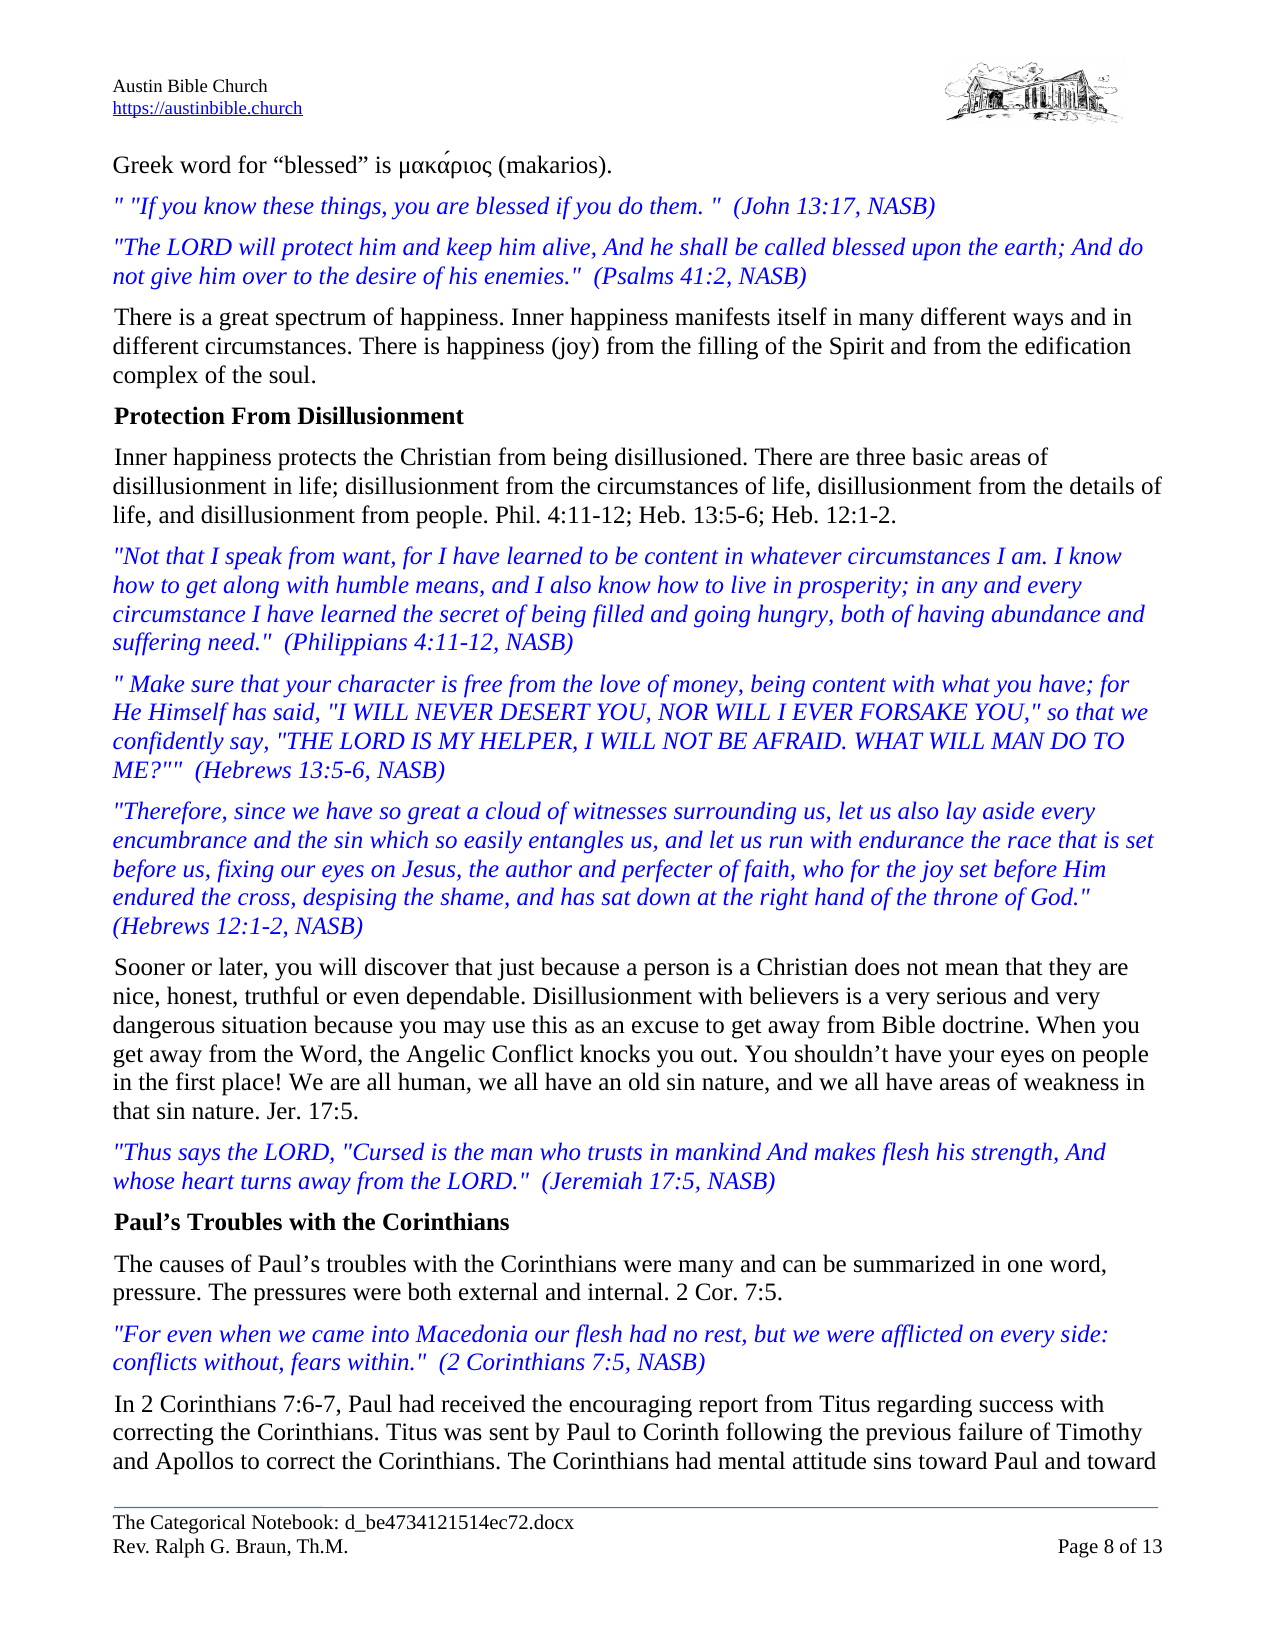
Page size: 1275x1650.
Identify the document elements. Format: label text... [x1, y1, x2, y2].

text " "If you know these things, you are blessed if you do them. " (John 13:17, NASB) [112, 191, 1162, 220]
text Sooner or later, you will discover that just because a person is a Christian does not mean that they are nice, honest, truthful or even dependable. Disillusionment with believers is a very serious and very dangerous situation because you may use this as an excuse to get away from Bible doctrine. When you get away from the Word, the Angelic Conflict knocks you out. You shouldn’t have your eyes on people in the first place! We are all human, we all have an old sin nature, and we all have areas of weakness in that sin nature. Jer. 17:5. [112, 952, 1162, 1125]
text There is a great spectrum of happiness. Inner happiness manifests itself in many different ways and in different circumstances. There is happiness (joy) from the filling of the Spirit and from the edification complex of the soul. [112, 302, 1162, 389]
picture [944, 58, 1124, 125]
text Inner happiness protects the Christian from being disillusioned. There are three basic areas of disillusionment in life; disillusionment from the circumstances of life, disillusionment from the details of life, and disillusionment from people. Phil. 4:11-12; Heb. 13:5-6; Heb. 12:1-2. [112, 442, 1162, 529]
text "Not that I speak from want, for I have learned to be content in whatever circumstances I am. I know how to get along with humble means, and I also know how to live in prosperity; in any and every circumstance I have learned the secret of being filled and going hungry, both of having abundance and suffering need." (Philippians 4:11-12, NASB) [112, 541, 1162, 656]
text "Thus says the LORD, "Cursed is the man who trusts in mankind And makes flesh his strength, And whose heart turns away from the LORD." (Jeremiah 17:5, NASB) [112, 1137, 1162, 1195]
text "The LORD will protect him and keep him alive, And he shall be called blessed upon the earth; And do not give him over to the desire of his enemies." (Psalms 41:2, NASB) [112, 232, 1162, 290]
text " Make sure that your character is free from the love of money, being content with what you have; for He Himself has said, "I WILL NEVER DESERT YOU, NOR WILL I EVER FORSAKE YOU," so that we confidently say, "THE LORD IS MY HELPER, I WILL NOT BE AFRAID. WHAT WILL MAN DO TO ME?"" (Hebrews 13:5-6, NASB) [112, 669, 1162, 784]
text Paul’s Troubles with the Corinthians [112, 1207, 1162, 1236]
text "For even when we came into Macedonia our flesh had no rest, but we were afflicted on every side: conflicts without, fears within." (2 Corinthians 7:5, NASB) [112, 1319, 1162, 1376]
text "Therefore, since we have so great a cloud of witnesses surrounding us, let us also lay aside every encumbrance and the sin which so easily entangles us, and let us run with endurance the race that is set before us, fixing our eyes on Jesus, the author and perfecter of faith, who for the joy set before Him endured the cross, despising the shame, and has sat down at the right hand of the throne of God." (Hebrews 12:1-2, NASB) [112, 796, 1162, 940]
text Protection From Disillusionment [112, 401, 1162, 430]
text The causes of Paul’s troubles with the Corinthians were many and can be summarized in one word, pressure. The pressures were both external and internal. 2 Cor. 7:5. [112, 1249, 1162, 1306]
